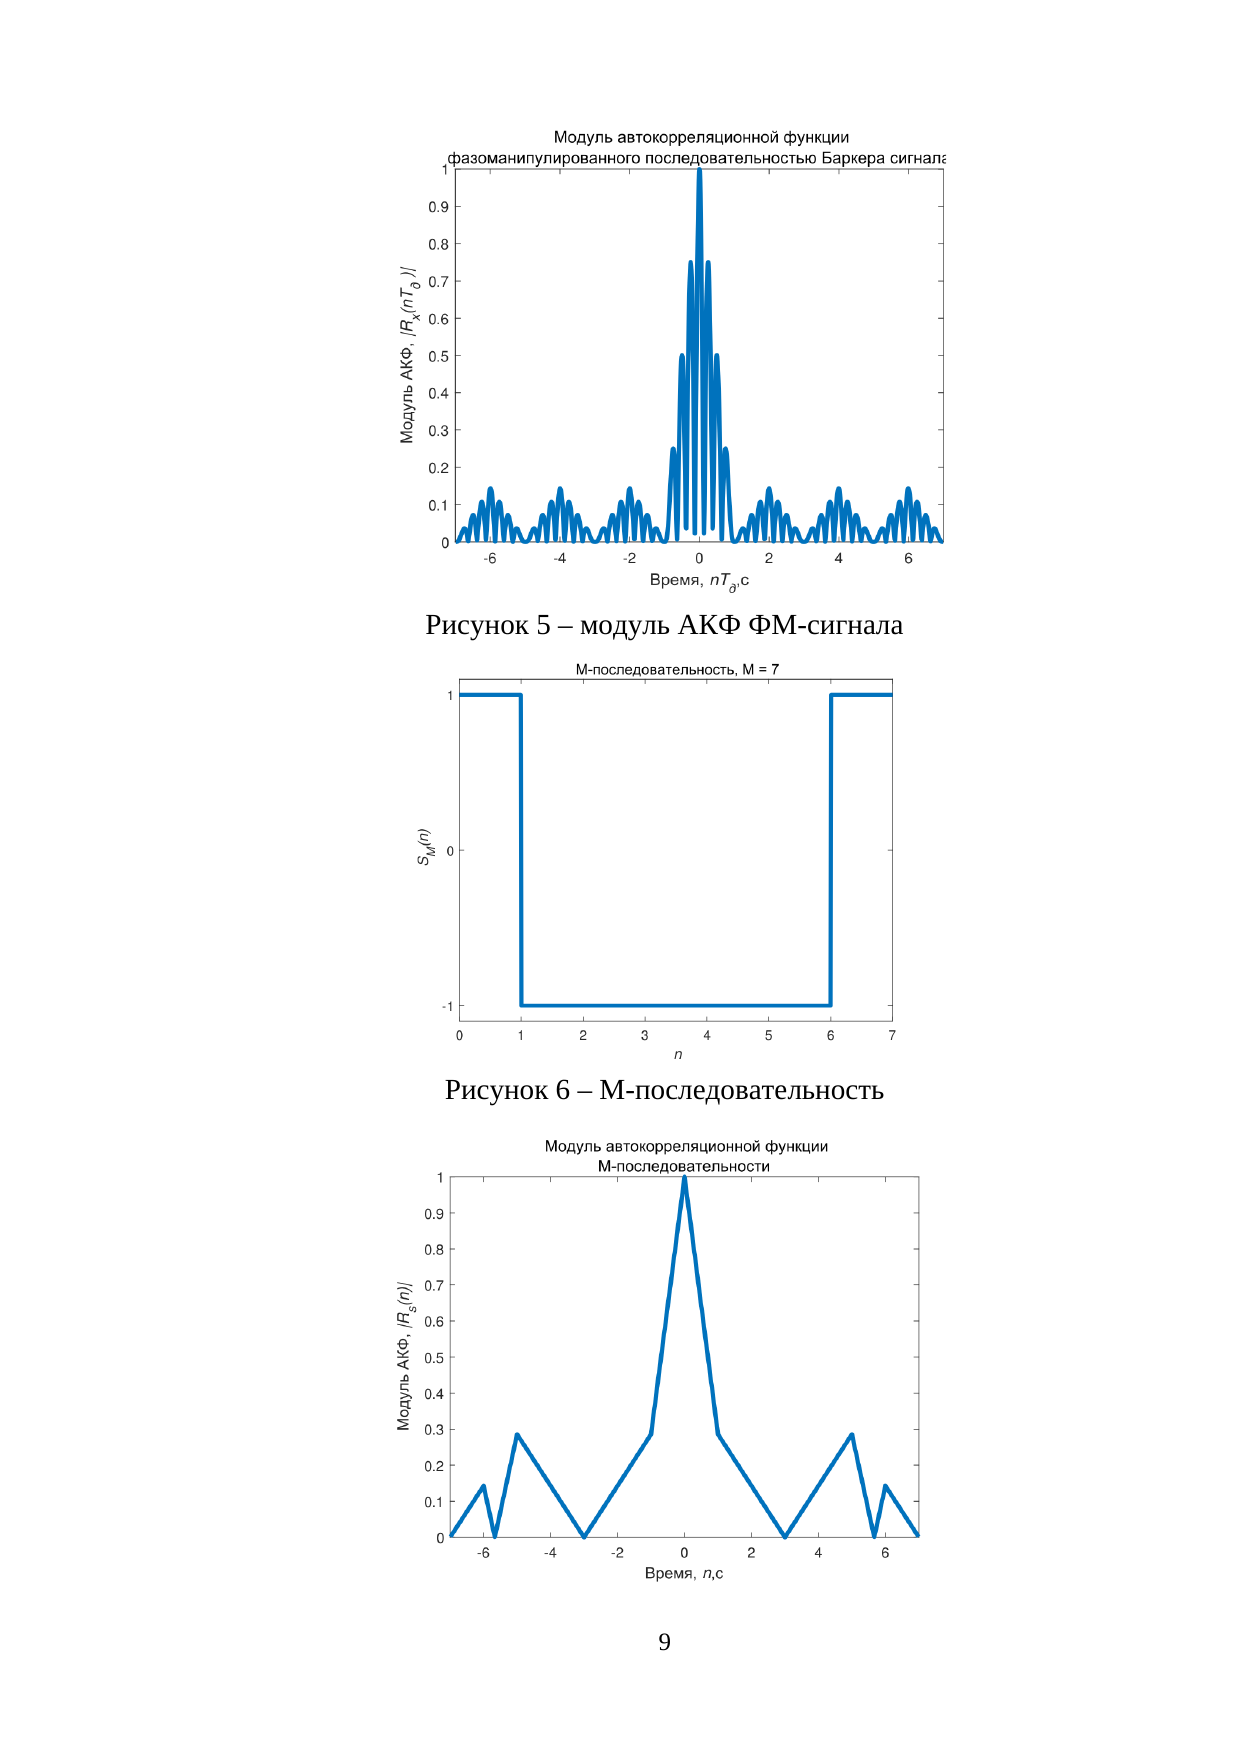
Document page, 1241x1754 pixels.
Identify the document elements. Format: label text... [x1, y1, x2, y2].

picture [379, 118, 950, 596]
picture [388, 1122, 941, 1585]
picture [417, 657, 912, 1061]
text Рисунок 6 – М-последовательность [177, 1072, 1152, 1106]
text Рисунок 5 – модуль АКФ ФМ-сигнала [177, 607, 1152, 641]
